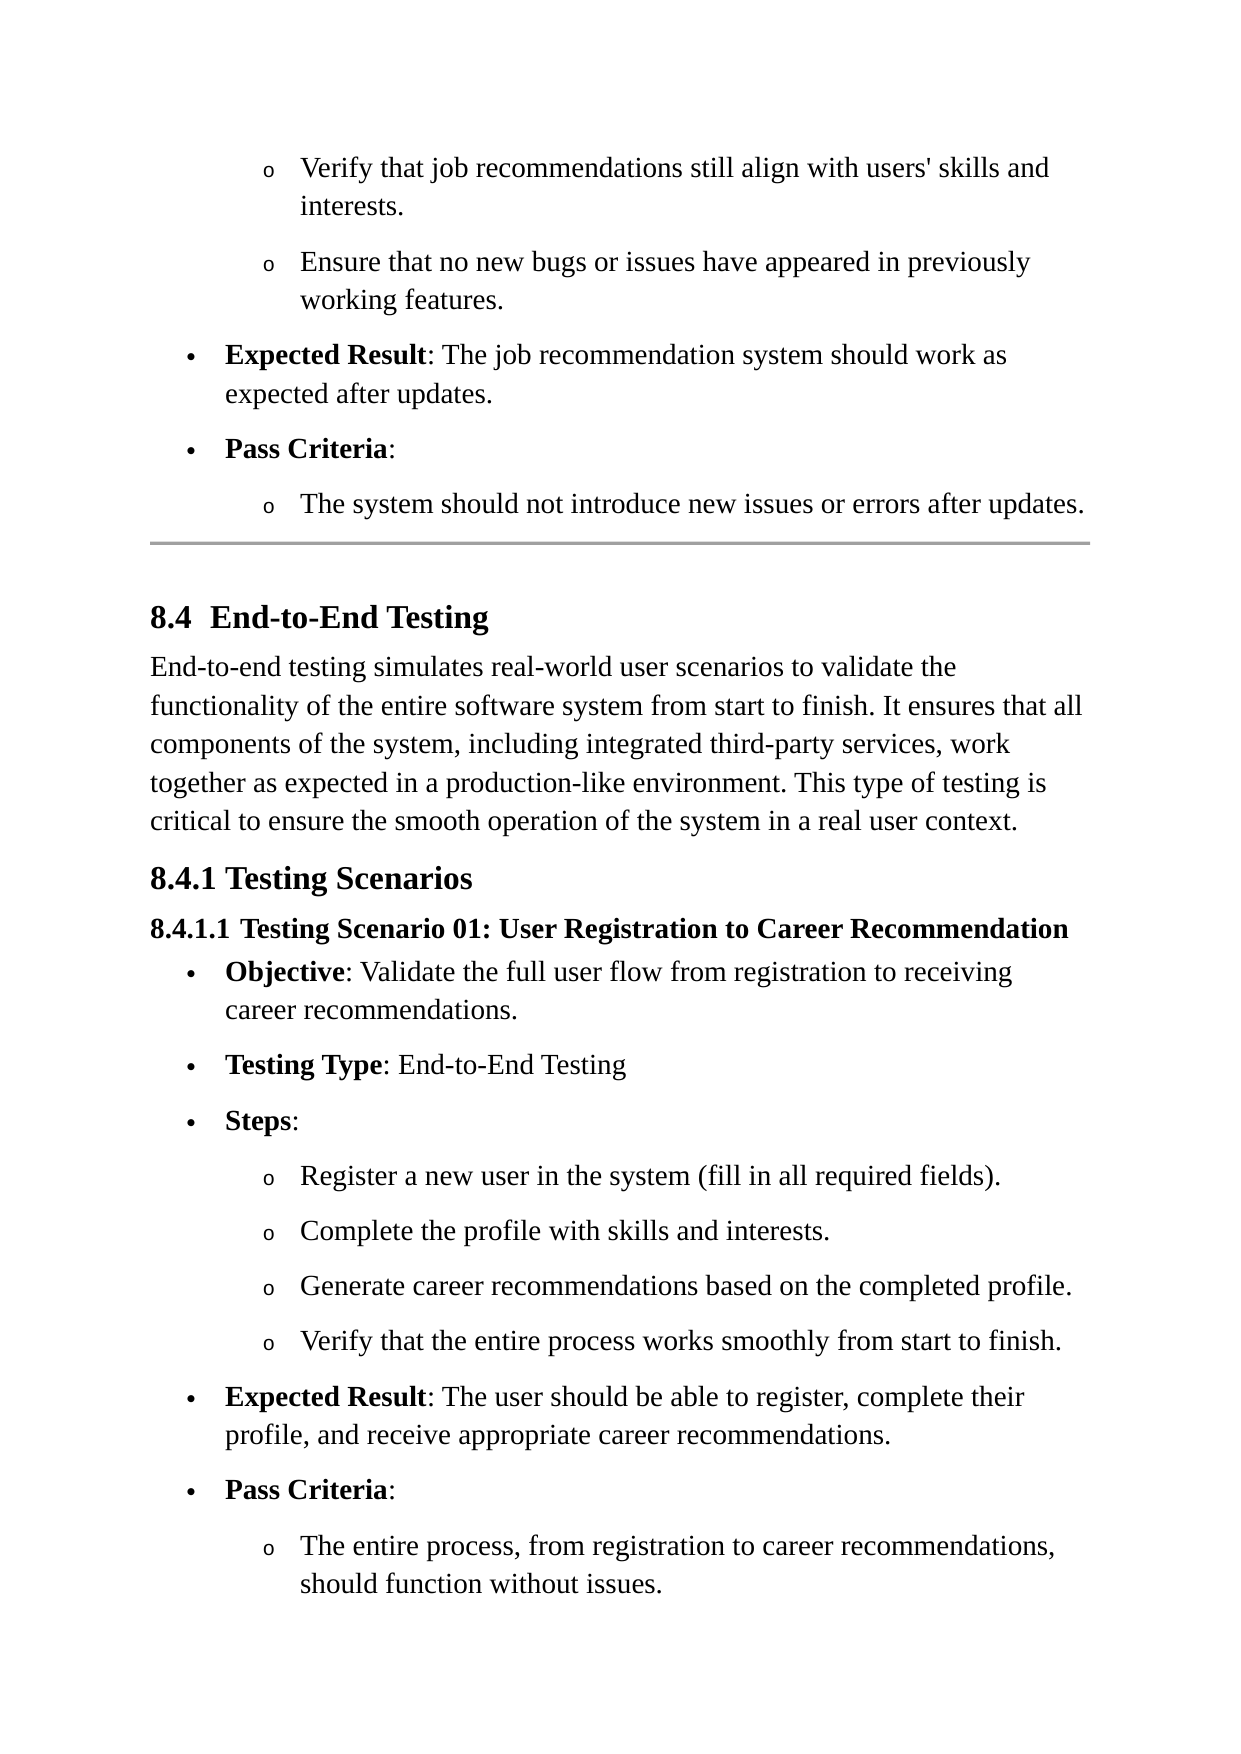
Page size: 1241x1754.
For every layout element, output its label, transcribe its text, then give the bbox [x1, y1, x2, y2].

list Steps: [187, 1103, 1090, 1136]
list Generate career recommendations based on the completed profile. [262, 1268, 1090, 1302]
list The entire process, from registration to career recommendations, should function without issues. [262, 1528, 1090, 1600]
list The system should not introduce new issues or errors after updates. [262, 486, 1090, 520]
subtitle Testing Scenario 01: User Registration to Career Recommendation [150, 911, 1090, 944]
list Expected Result: The user should be able to register, complete their profile, and receive appropriate career recommendations. [187, 1379, 1090, 1451]
text End-to-end testing simulates real-world user scenarios to validate the functionality of the entire software system from start to finish. It ensures that all components of the system, including integrated third-party services, work together as expected in a production-like environment. This type of testing is critical to ensure the smooth operation of the system in a real user context. [150, 649, 1090, 837]
list Objective: Validate the full user flow from registration to receiving career recommendations. [187, 954, 1090, 1026]
list Pass Criteria: [187, 431, 1090, 465]
subtitle Testing Scenarios [150, 859, 1090, 897]
list Testing Type: End-to-End Testing [187, 1047, 1090, 1081]
list Complete the profile with skills and interests. [262, 1213, 1090, 1247]
subtitle End-to-End Testing [150, 597, 1090, 635]
list Pass Criteria: [187, 1472, 1090, 1506]
list Verify that job recommendations still align with users' skills and interests. [262, 150, 1090, 222]
list Register a new user in the system (fill in all required fields). [262, 1158, 1090, 1191]
list Expected Result: The job recommendation system should work as expected after updates. [187, 337, 1090, 409]
list Ensure that no new bugs or issues have appeared in previously working features. [262, 244, 1090, 316]
list Verify that the entire process works smoothly from start to finish. [262, 1323, 1090, 1357]
